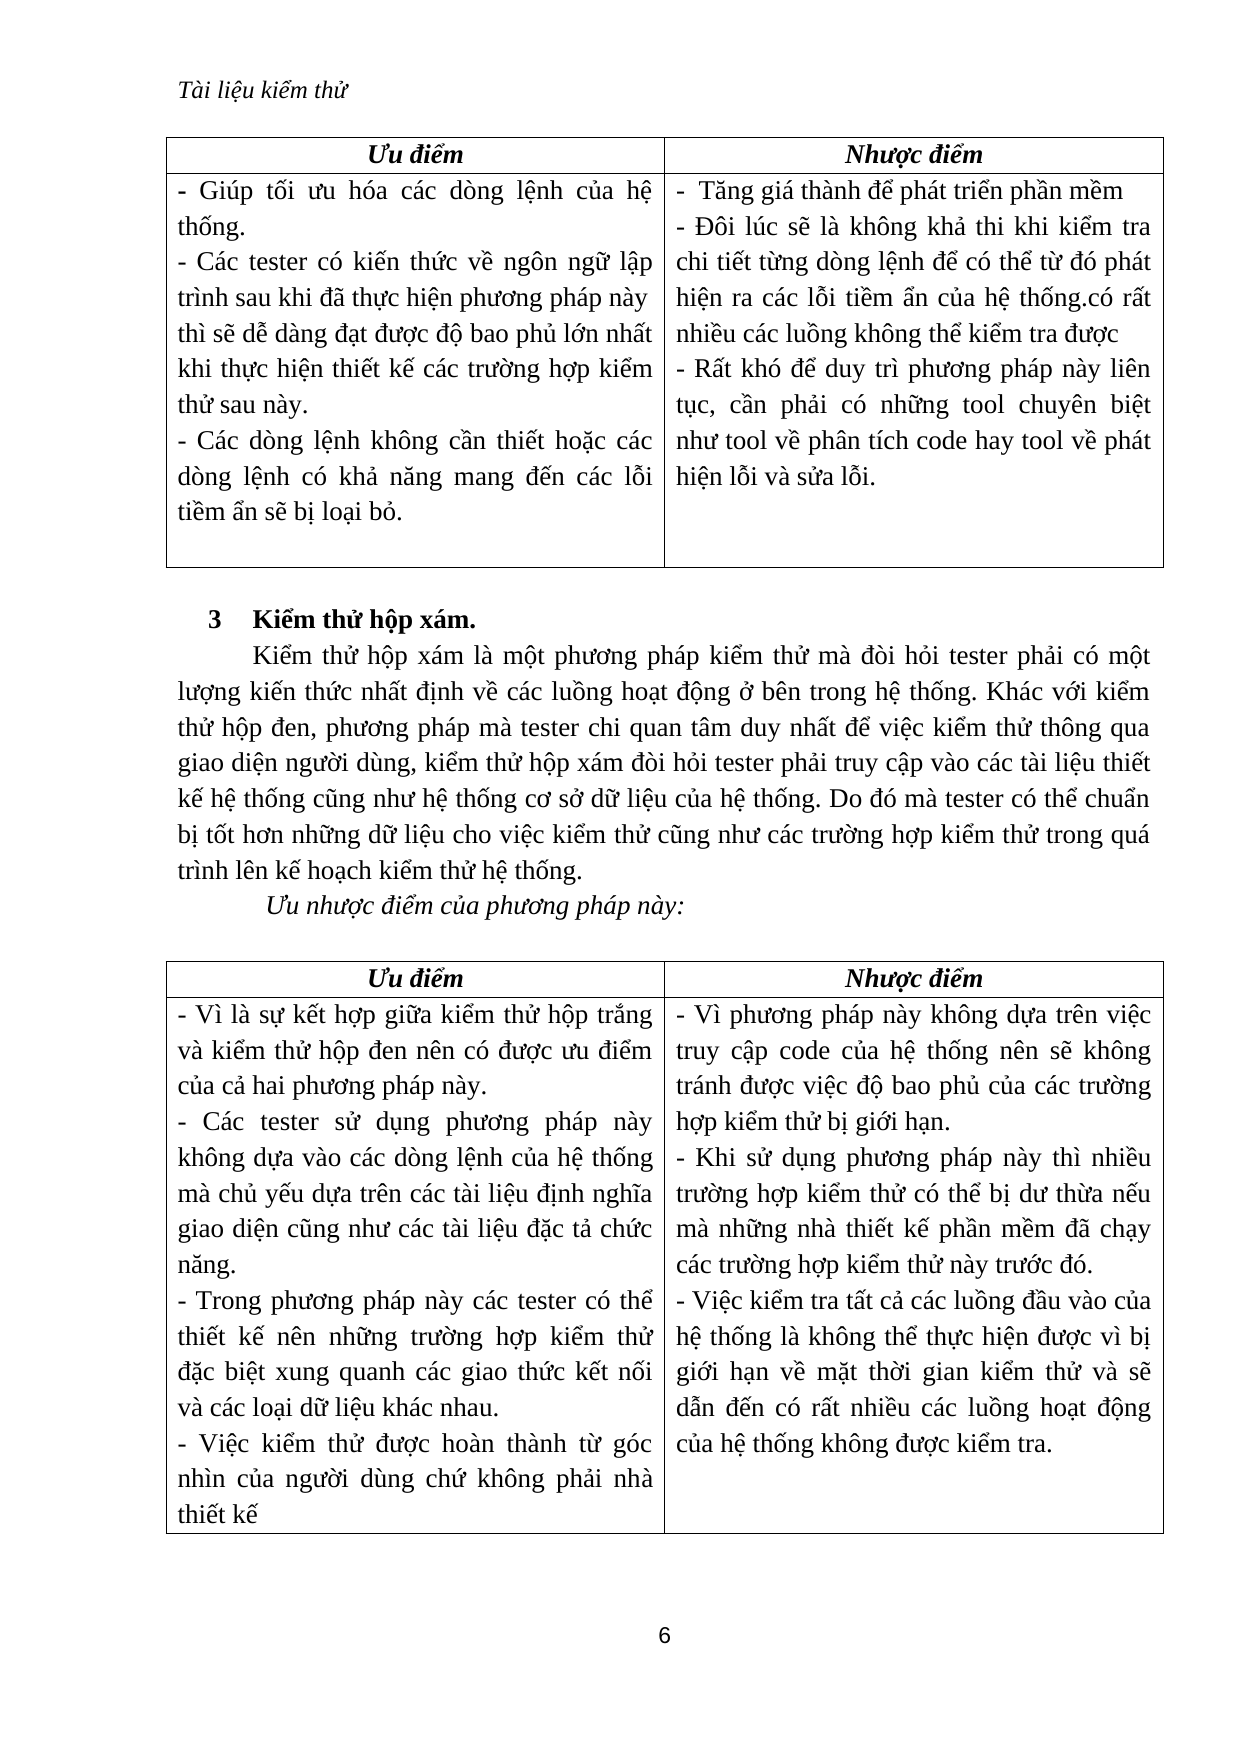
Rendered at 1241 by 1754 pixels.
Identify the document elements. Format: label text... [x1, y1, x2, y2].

table_cell - Giúp tối ưu hóa các dòng lệnh của hệ thống. - Các tester có kiến thức về ngôn ngữ lập trình sau khi đã thực hiện phương pháp này thì sẽ dễ dàng đạt được độ bao phủ lớn nhất khi thực hiện thiết kế các trường hợp kiểm thử sau này. - Các dòng lệnh không cần thiết hoặc các dòng lệnh có khả năng mang đến các lỗi tiềm ẩn sẽ bị loại bỏ. [167, 174, 664, 567]
table_header Ưu điểm [167, 138, 664, 173]
table_header Ưu điểm [167, 962, 664, 997]
text Ưu nhược điểm của phương pháp này: [177, 889, 1152, 921]
table_cell - Tăng giá thành để phát triển phần mềm - Đôi lúc sẽ là không khả thi khi kiểm tra chi tiết từng dòng lệnh để có thể từ đó phát hiện ra các lỗi tiềm ẩn của hệ thống.có rất nhiều các luồng không thể kiểm tra được - Rất khó để duy trì phương pháp này liên tục, cần phải có những tool chuyên biệt như tool về phân tích code hay tool về phát hiện lỗi và sửa lỗi. [665, 174, 1163, 567]
list Kiểm thử hộp xám. [215, 604, 1152, 635]
table_cell - Vì là sự kết hợp giữa kiểm thử hộp trắng và kiểm thử hộp đen nên có được ưu điểm của cả hai phương pháp này. - Các tester sử dụng phương pháp này không dựa vào các dòng lệnh của hệ thống mà chủ yếu dựa trên các tài liệu định nghĩa giao diện cũng như các tài liệu đặc tả chức năng. - Trong phương pháp này các tester có thể thiết kế nên những trường hợp kiểm thử đặc biệt xung quanh các giao thức kết nối và các loại dữ liệu khác nhau. - Việc kiểm thử được hoàn thành từ góc nhìn của người dùng chứ không phải nhà thiết kế [167, 998, 664, 1533]
table_cell - Vì phương pháp này không dựa trên việc truy cập code của hệ thống nên sẽ không tránh được việc độ bao phủ của các trường hợp kiểm thử bị giới hạn. - Khi sử dụng phương pháp này thì nhiều trường hợp kiểm thử có thể bị dư thừa nếu mà những nhà thiết kế phần mềm đã chạy các trường hợp kiểm thử này trước đó. - Việc kiểm tra tất cả các luồng đầu vào của hệ thống là không thể thực hiện được vì bị giới hạn về mặt thời gian kiểm thử và sẽ dẫn đến có rất nhiều các luồng hoạt động của hệ thống không được kiểm tra. [665, 998, 1163, 1533]
table_header Nhược điểm [665, 138, 1163, 173]
text Kiểm thử hộp xám là một phương pháp kiểm thử mà đòi hỏi tester phải có một lượng kiến thức nhất định về các luồng hoạt động ở bên trong hệ thống. Khác với kiểm thử hộp đen, phương pháp mà tester chi quan tâm duy nhất để việc kiểm thử thông qua giao diện người dùng, kiểm thử hộp xám đòi hỏi tester phải truy cập vào các tài liệu thiết kế hệ thống cũng như hệ thống cơ sở dữ liệu của hệ thống. Do đó mà tester có thể chuẩn bị tốt hơn những dữ liệu cho việc kiểm thử cũng như các trường hợp kiểm thử trong quá trình lên kế hoạch kiểm thử hệ thống. [177, 639, 1152, 885]
table_header Nhược điểm [665, 962, 1163, 997]
